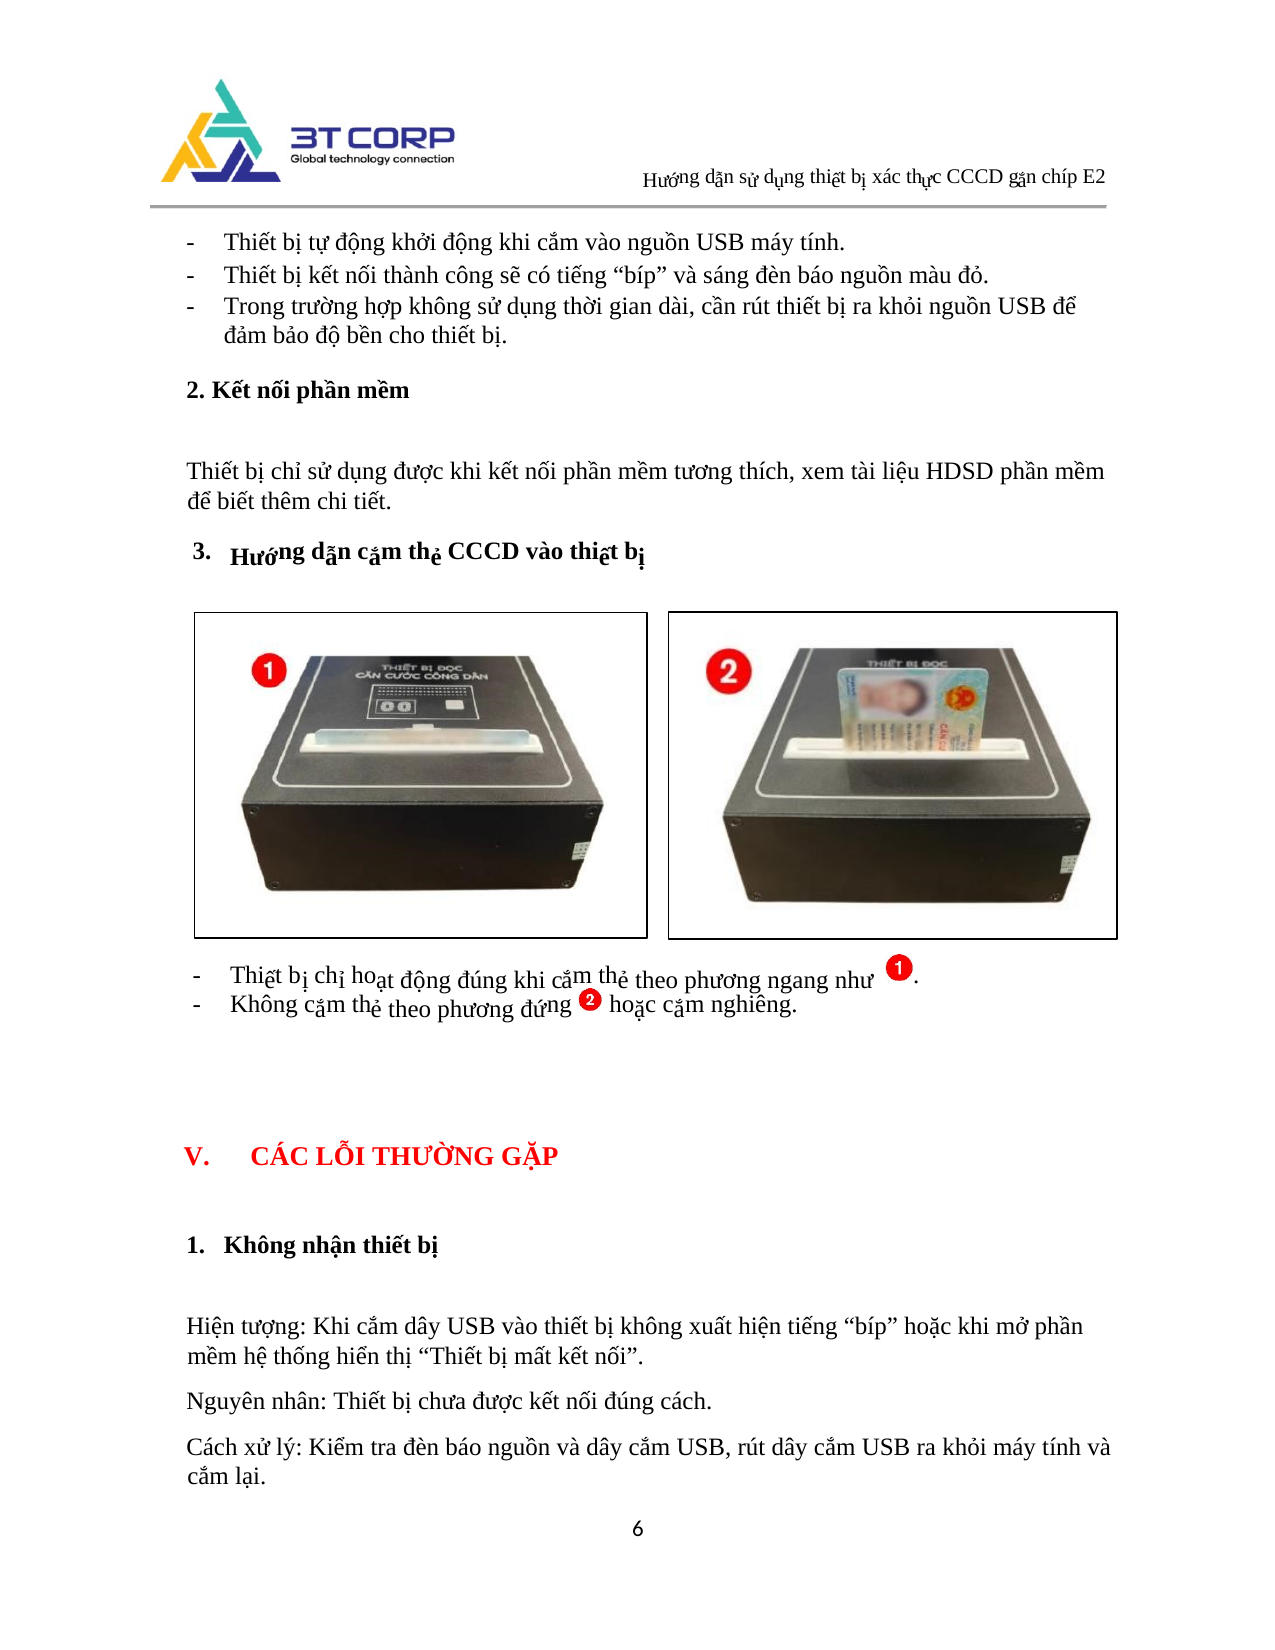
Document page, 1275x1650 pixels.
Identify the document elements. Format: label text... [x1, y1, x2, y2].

text Thiết bị chỉ sử dụng được khi kết nối phần mềm tương thích, xem tài liệu HDSD phần mềm để biết thêm chi tiết. [186, 456, 1124, 515]
text Cách xử lý: Kiểm tra đèn báo nguồn và dây cắm USB, rút dây cắm USB ra khỏi máy tính và cắm lại. [186, 1432, 1124, 1490]
list Trong trường hợp không sử dụng thời gian dài, cần rút thiết bị ra khỏi nguồn USB để đảm bảo độ bền cho thiết bị. [186, 291, 1124, 349]
picture [885, 954, 913, 981]
list Thiết bị tự động khởi động khi cắm vào nguồn USB máy tính. [186, 221, 1124, 256]
picture [669, 613, 1116, 938]
list Thiết bị kết nối thành công sẽ có tiếng “bíp” và sáng đèn báo nguồn màu đỏ. [186, 260, 1124, 289]
picture [150, 74, 281, 182]
text Hiện tượng: Khi cắm dây USB vào thiết bị không xuất hiện tiếng “bíp” hoặc khi mở phần mềm hệ thống hiển thị “Thiết bị mất kết nối”. [186, 1311, 1124, 1369]
subtitle V. CÁC LỖI THƯỜNG GẶP [150, 1140, 1124, 1171]
picture [286, 122, 459, 182]
picture [195, 613, 646, 937]
text 2. Kết nối phần mềm [186, 376, 1124, 404]
picture [577, 988, 602, 1011]
text Nguyên nhân: Thiết bị chưa được kết nối đúng cách. [186, 1386, 1124, 1415]
list Không nhận thiết bị [186, 1231, 1124, 1259]
